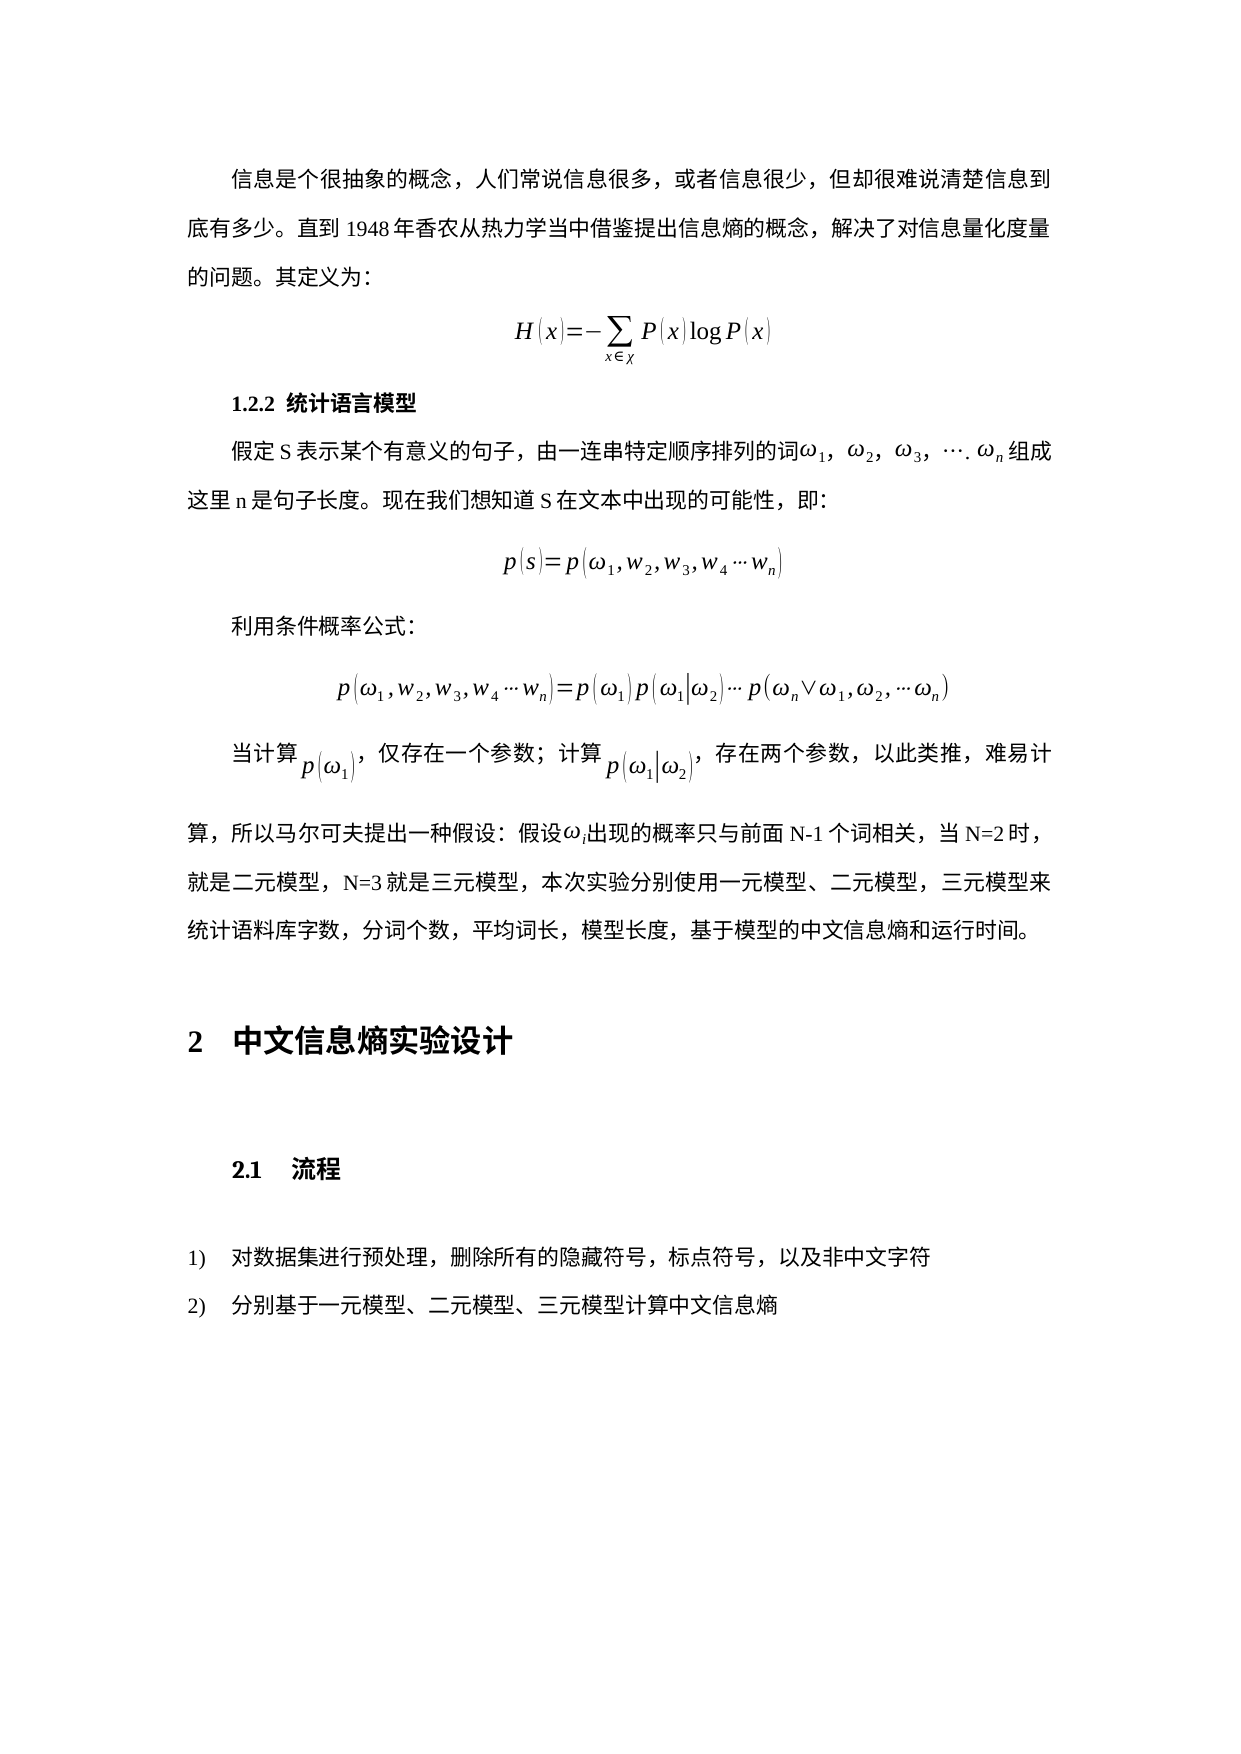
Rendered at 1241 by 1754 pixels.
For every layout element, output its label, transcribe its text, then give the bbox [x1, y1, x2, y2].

list 分别基于一元模型、二元模型、三元模型计算中文信息熵 [187, 1287, 1053, 1320]
text 利用条件概率公式： [187, 608, 1053, 641]
text 1.2.2 统计语言模型 [187, 385, 1053, 418]
text 信息是个很抽象的概念，人们常说信息很多，或者信息很少，但却很难说清楚信息到底有多少。直到1948年香农从热力学当中借鉴提出信息熵的概念，解决了对信息量化度量的问题。其定义为： [187, 162, 1053, 292]
list 对数据集进行预处理，删除所有的隐藏符号，标点符号，以及非中文字符 [187, 1239, 1053, 1272]
text 假定S表示某个有意义的句子，由一连串特定顺序排列的词，，，…. 组成这里n是句子长度。现在我们想知道S在文本中出现的可能性，即： [187, 434, 1053, 515]
subtitle 流程 [232, 1135, 1053, 1200]
text 当计算，仅存在一个参数；计算，存在两个参数，以此类推，难易计算，所以马尔可夫提出一种假设：假设出现的概率只与前面N-1个词相关，当N=2时，就是二元模型，N=3就是三元模型，本次实验分别使用一元模型、二元模型，三元模型来统计语料库字数，分词个数，平均词长，模型长度，基于模型的中文信息熵和运行时间。 [187, 734, 1053, 946]
subtitle 中文信息熵实验设计 [187, 1007, 1053, 1072]
